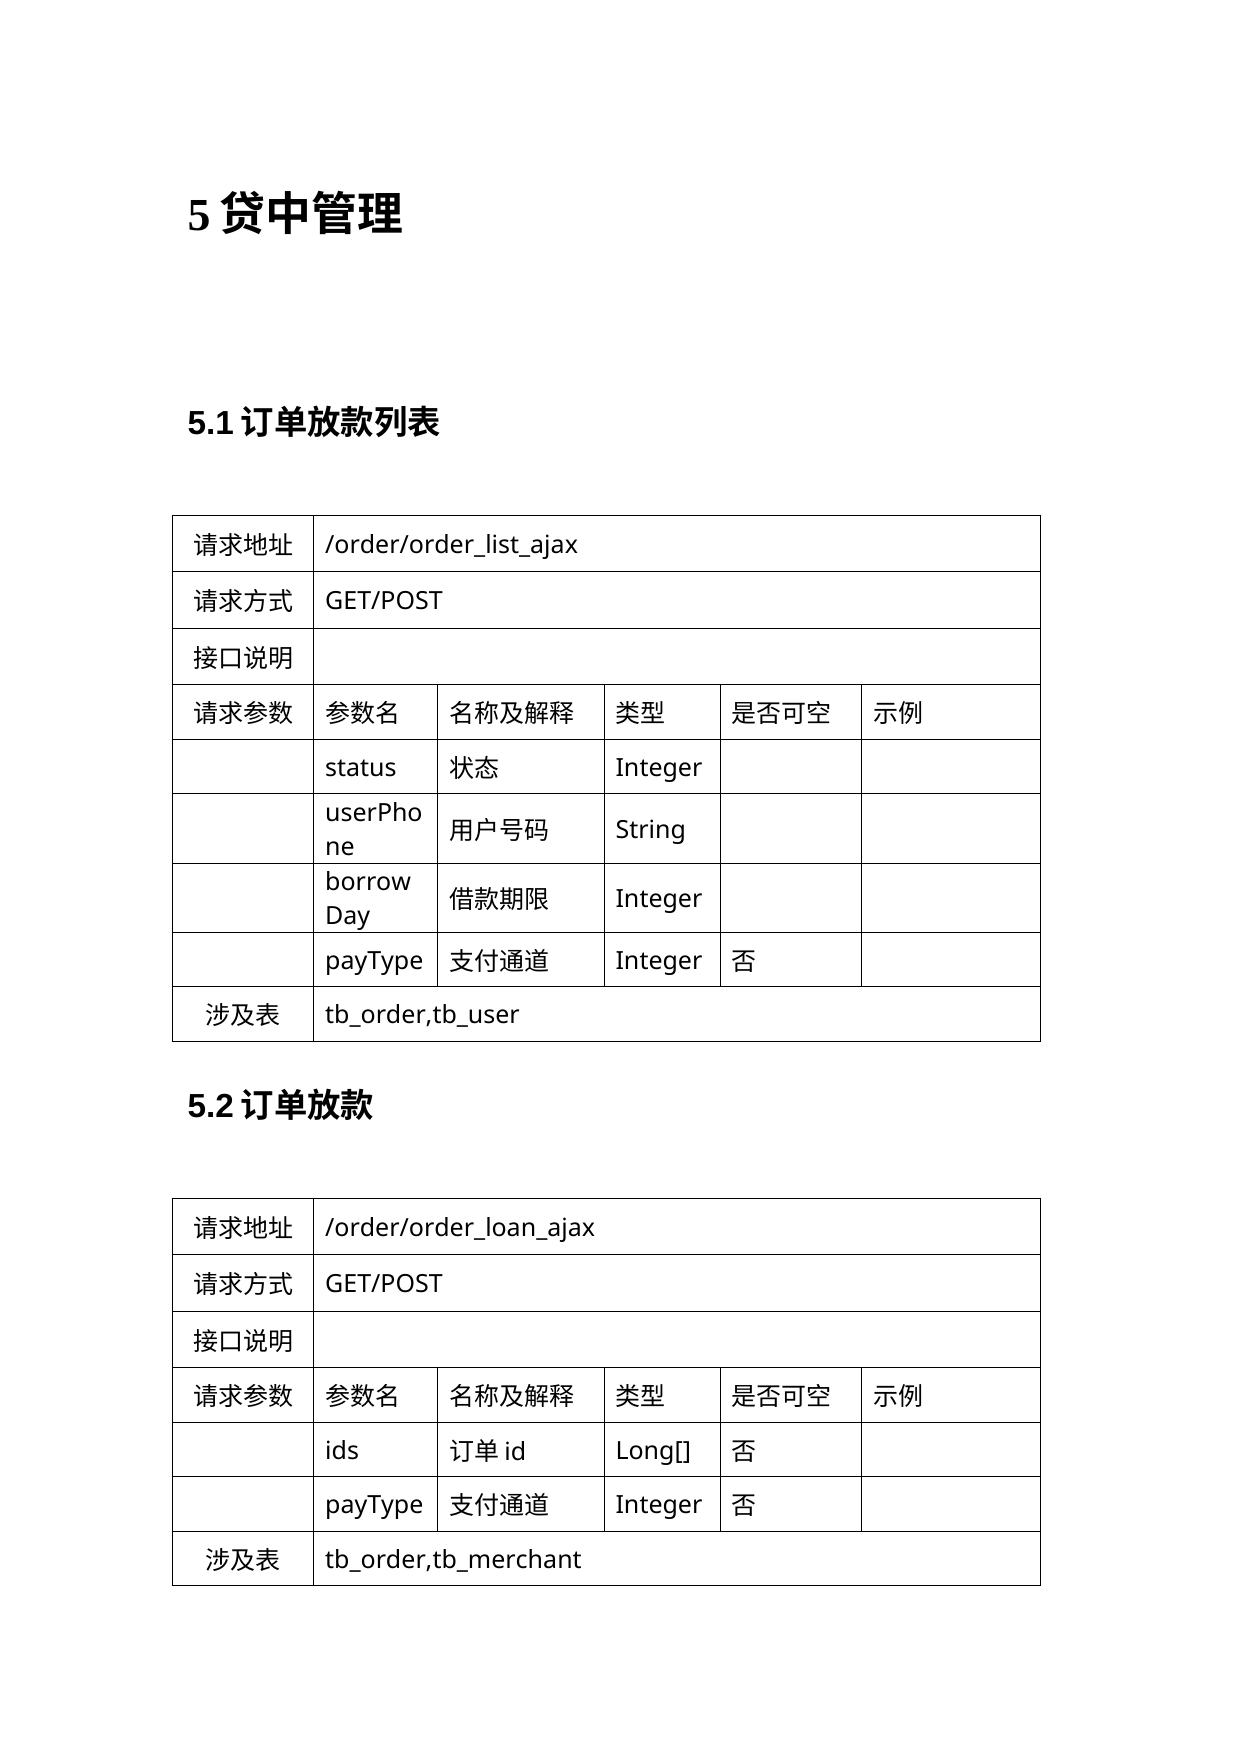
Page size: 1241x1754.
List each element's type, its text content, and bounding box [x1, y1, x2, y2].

table_cell payType [314, 933, 437, 986]
table_cell payType [314, 1477, 437, 1531]
table_cell 是否可空 [721, 1368, 861, 1422]
table_cell 否 [721, 1423, 861, 1476]
table_cell [721, 864, 861, 932]
table_cell 否 [721, 933, 861, 986]
table_cell 接口说明 [173, 629, 313, 684]
table_cell [862, 933, 1040, 986]
table_cell GET/POST [314, 1255, 1040, 1311]
table_cell 名称及解释 [438, 1368, 604, 1422]
table_cell String [605, 794, 720, 862]
table_cell userPhone [314, 794, 437, 862]
table_cell [173, 1423, 313, 1476]
table_cell GET/POST [314, 572, 1040, 628]
table_cell tb_order,tb_merchant [314, 1532, 1040, 1585]
table_cell 涉及表 [173, 987, 313, 1041]
table_cell 示例 [862, 1368, 1040, 1422]
table_cell Long[] [605, 1423, 720, 1476]
table_cell 参数名 [314, 685, 437, 739]
table_cell 类型 [605, 685, 720, 739]
table_cell 示例 [862, 685, 1040, 739]
table_header /order/order_loan_ajax [314, 1199, 1040, 1254]
table_cell 类型 [605, 1368, 720, 1422]
table_cell [862, 740, 1040, 793]
table_cell 订单id [438, 1423, 604, 1476]
table_cell 名称及解释 [438, 685, 604, 739]
table_cell [314, 629, 1040, 684]
table_cell ids [314, 1423, 437, 1476]
table_cell [721, 740, 861, 793]
table_header 请求地址 [173, 1199, 313, 1254]
table_cell 请求参数 [173, 685, 313, 739]
table_cell 支付通道 [438, 933, 604, 986]
table_cell 请求方式 [173, 572, 313, 628]
table_cell [862, 1423, 1040, 1476]
table_cell 请求方式 [173, 1255, 313, 1311]
table_cell 借款期限 [438, 864, 604, 932]
table_header 请求地址 [173, 516, 313, 571]
table_cell 涉及表 [173, 1532, 313, 1585]
subtitle 5.2订单放款 [187, 1070, 1053, 1135]
table_cell Integer [605, 864, 720, 932]
table_cell Integer [605, 933, 720, 986]
table_cell 接口说明 [173, 1312, 313, 1367]
table_cell Integer [605, 740, 720, 793]
table_cell [173, 740, 313, 793]
table_cell [173, 794, 313, 862]
table_cell 支付通道 [438, 1477, 604, 1531]
table_cell 用户号码 [438, 794, 604, 862]
subtitle 5.1订单放款列表 [187, 387, 1053, 452]
table_cell 否 [721, 1477, 861, 1531]
table_cell 请求参数 [173, 1368, 313, 1422]
table_cell [862, 1477, 1040, 1531]
table_cell [862, 864, 1040, 932]
table_cell [314, 1312, 1040, 1367]
subtitle 5贷中管理 [187, 162, 1053, 259]
table_cell status [314, 740, 437, 793]
table_cell [173, 933, 313, 986]
table_cell [862, 794, 1040, 862]
table_cell 状态 [438, 740, 604, 793]
table_header /order/order_list_ajax [314, 516, 1040, 571]
table_cell 参数名 [314, 1368, 437, 1422]
table_cell [721, 794, 861, 862]
table_cell tb_order,tb_user [314, 987, 1040, 1041]
table_cell Integer [605, 1477, 720, 1531]
table_cell [173, 1477, 313, 1531]
table_cell 是否可空 [721, 685, 861, 739]
table_cell borrowDay [314, 864, 437, 932]
table_cell [173, 864, 313, 932]
